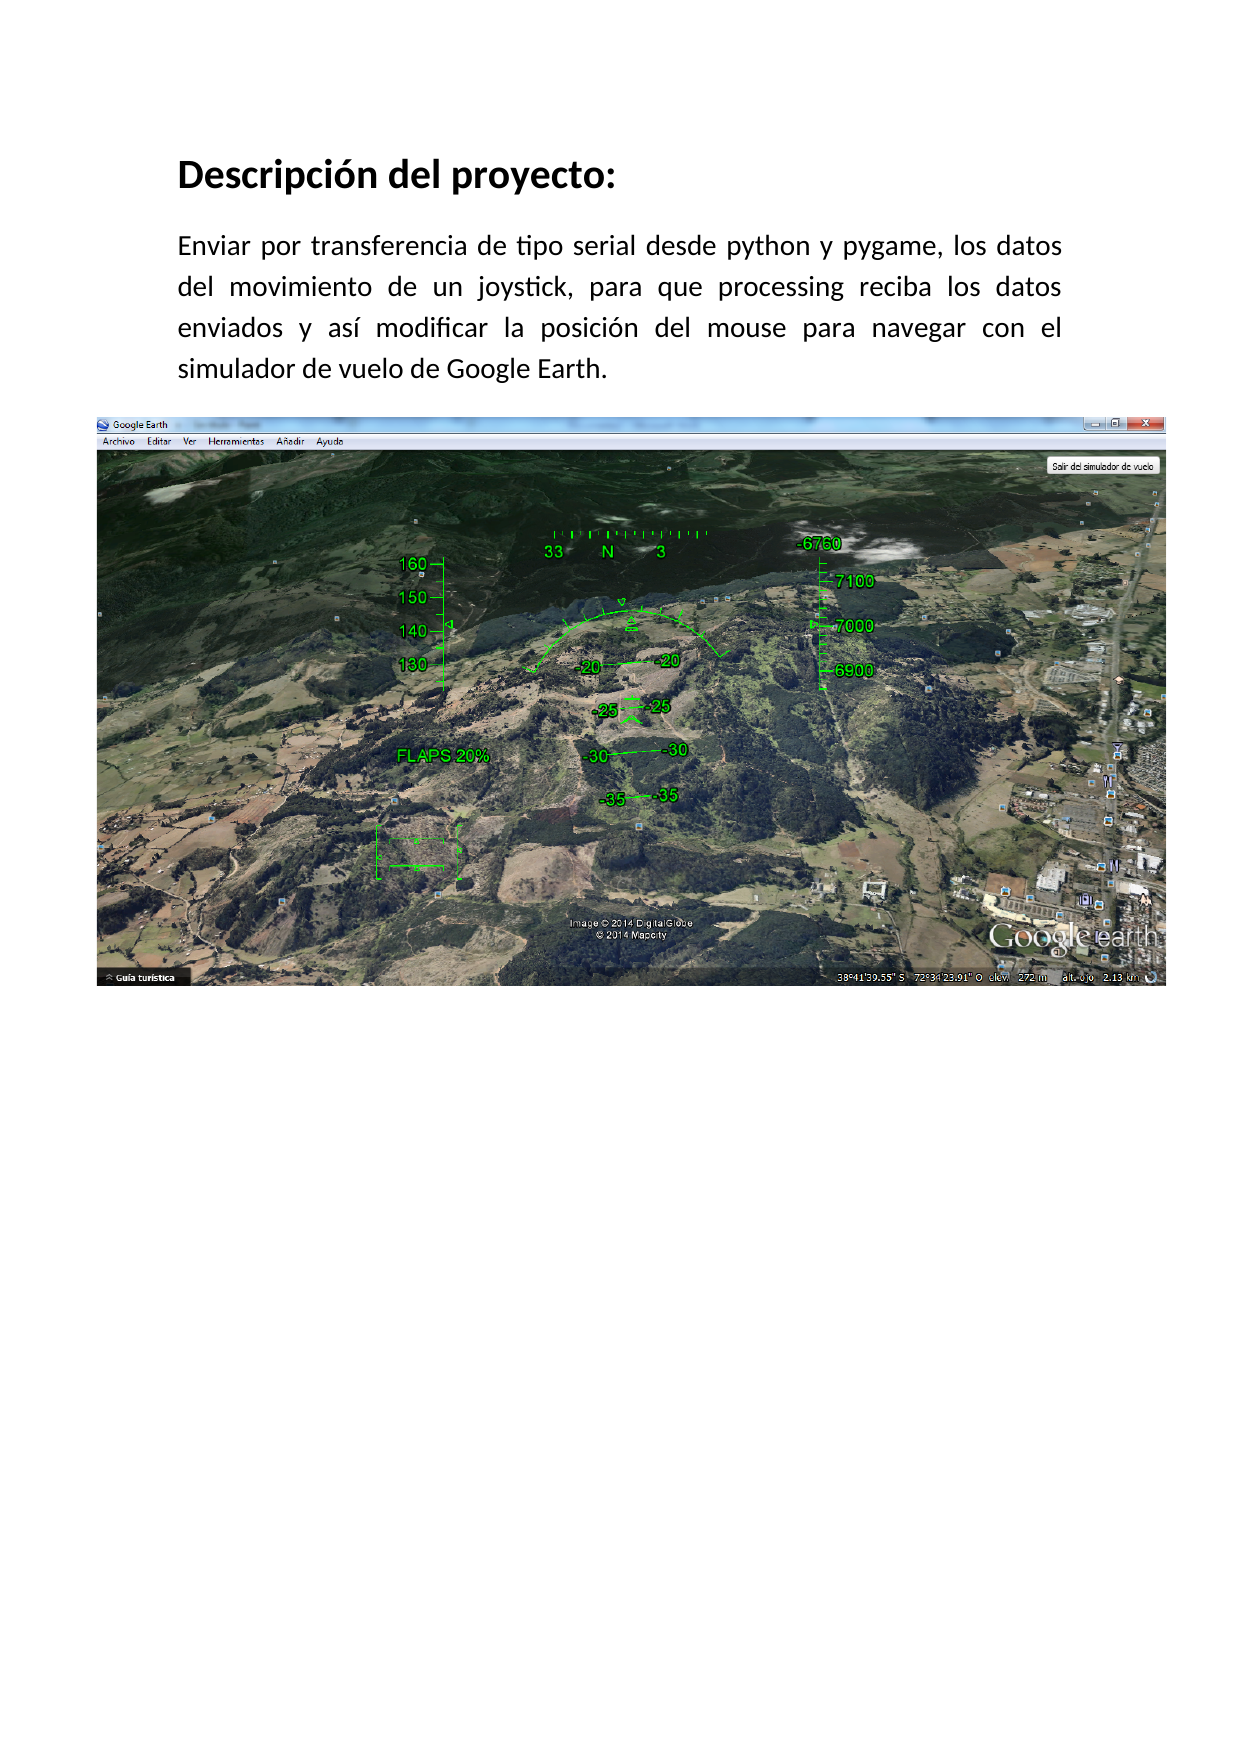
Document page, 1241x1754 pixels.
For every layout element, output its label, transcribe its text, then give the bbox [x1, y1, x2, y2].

text Enviar por transferencia de tipo serial desde python y pygame, los datos del movimiento de un joystick, para que processing reciba los datos enviados y así modificar la posición del mouse para navegar con el simulador de vuelo de Google Earth. [177, 227, 1063, 385]
picture [96, 417, 1167, 986]
text Descripción del proyecto: [177, 148, 1063, 198]
